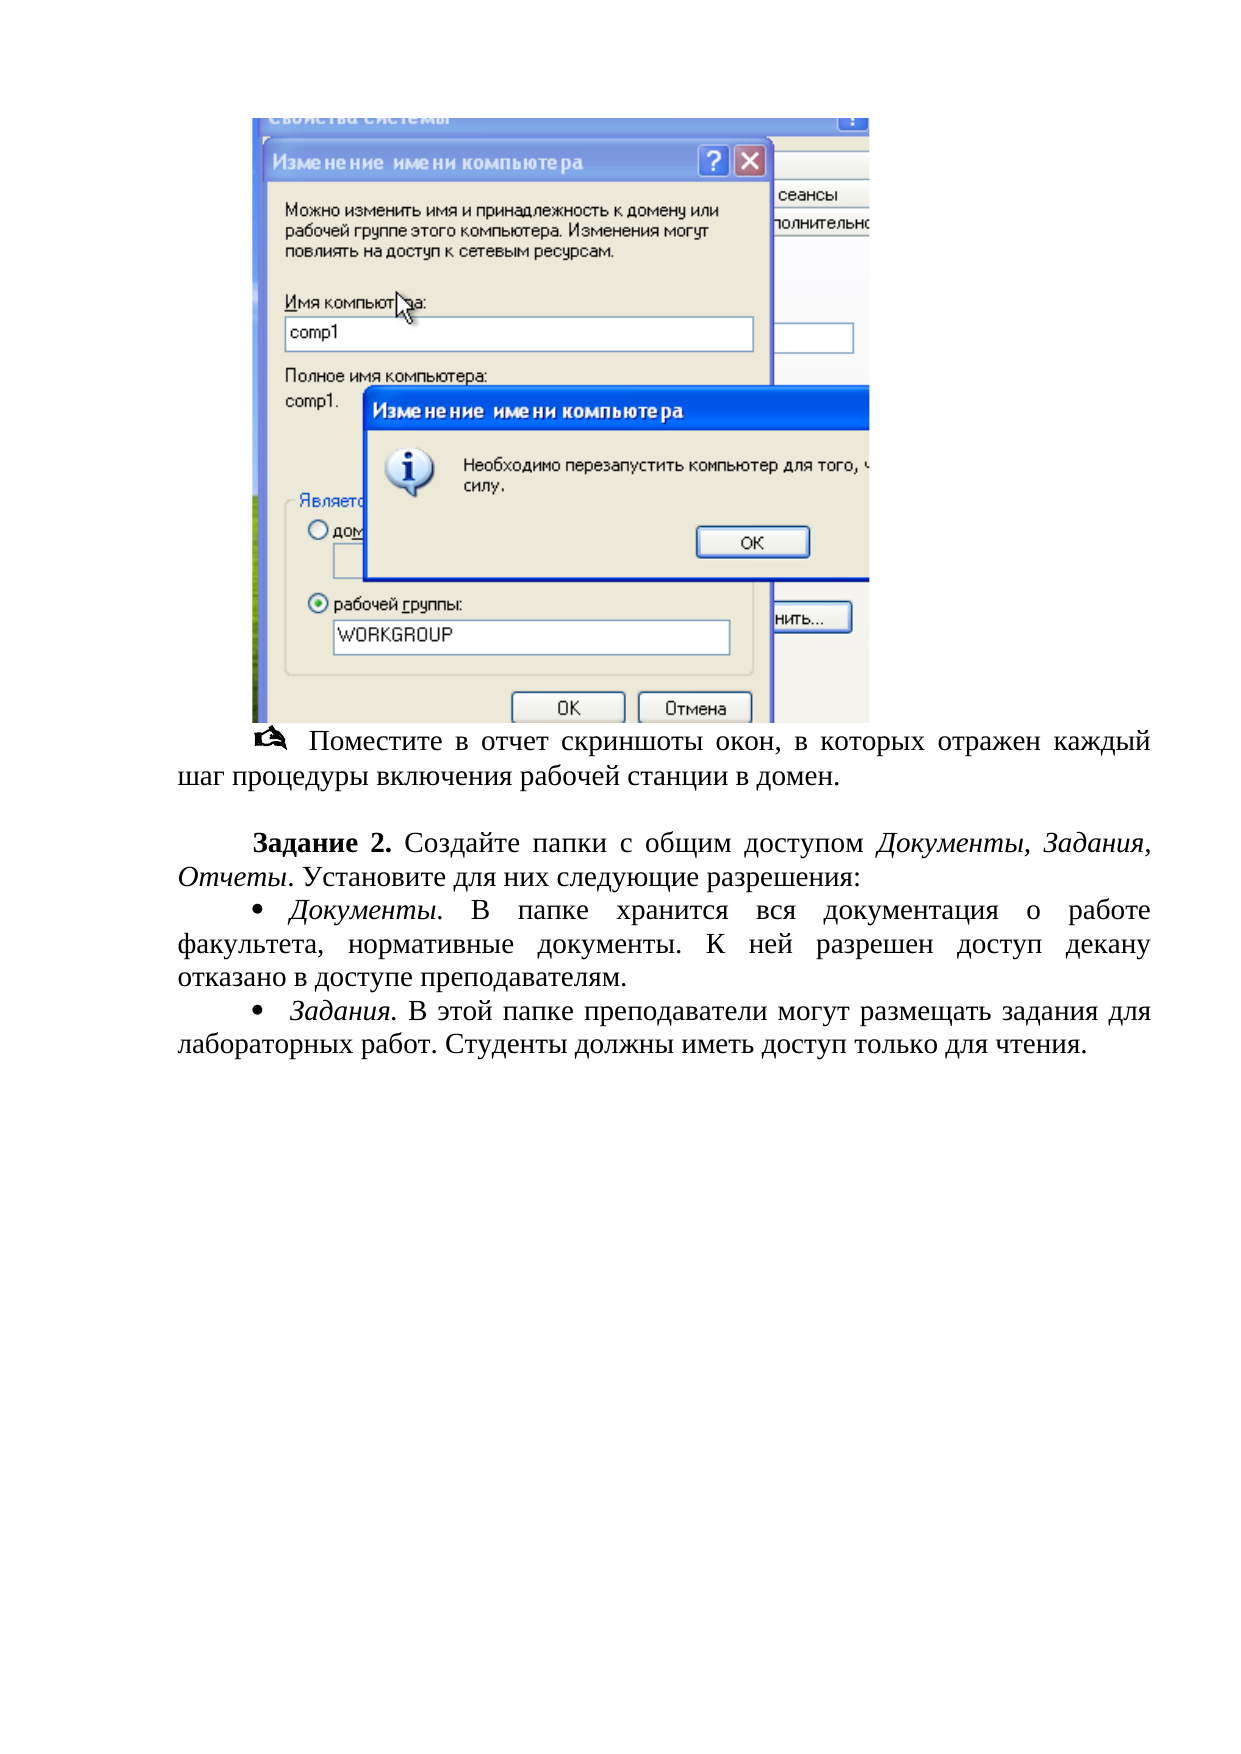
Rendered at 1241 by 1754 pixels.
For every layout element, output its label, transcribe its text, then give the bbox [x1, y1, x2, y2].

text Задание 2. Создайте папки с общим доступом Документы, Задания, Отчеты. Установите для них следующие разрешения: [177, 825, 1152, 892]
list Документы. В папке хранится вся документация о работе факультета, нормативные документы. К ней разрешен доступ декану отказано в доступе преподавателям. [177, 892, 1152, 993]
list Задания. В этой папке преподаватели могут размещать задания для лабораторных работ. Студенты должны иметь доступ только для чтения. [177, 993, 1152, 1060]
picture [252, 118, 870, 723]
list Поместите в отчет скриншоты окон, в которых отражен каждый шаг процедуры включения рабочей станции в домен. [177, 723, 1152, 792]
